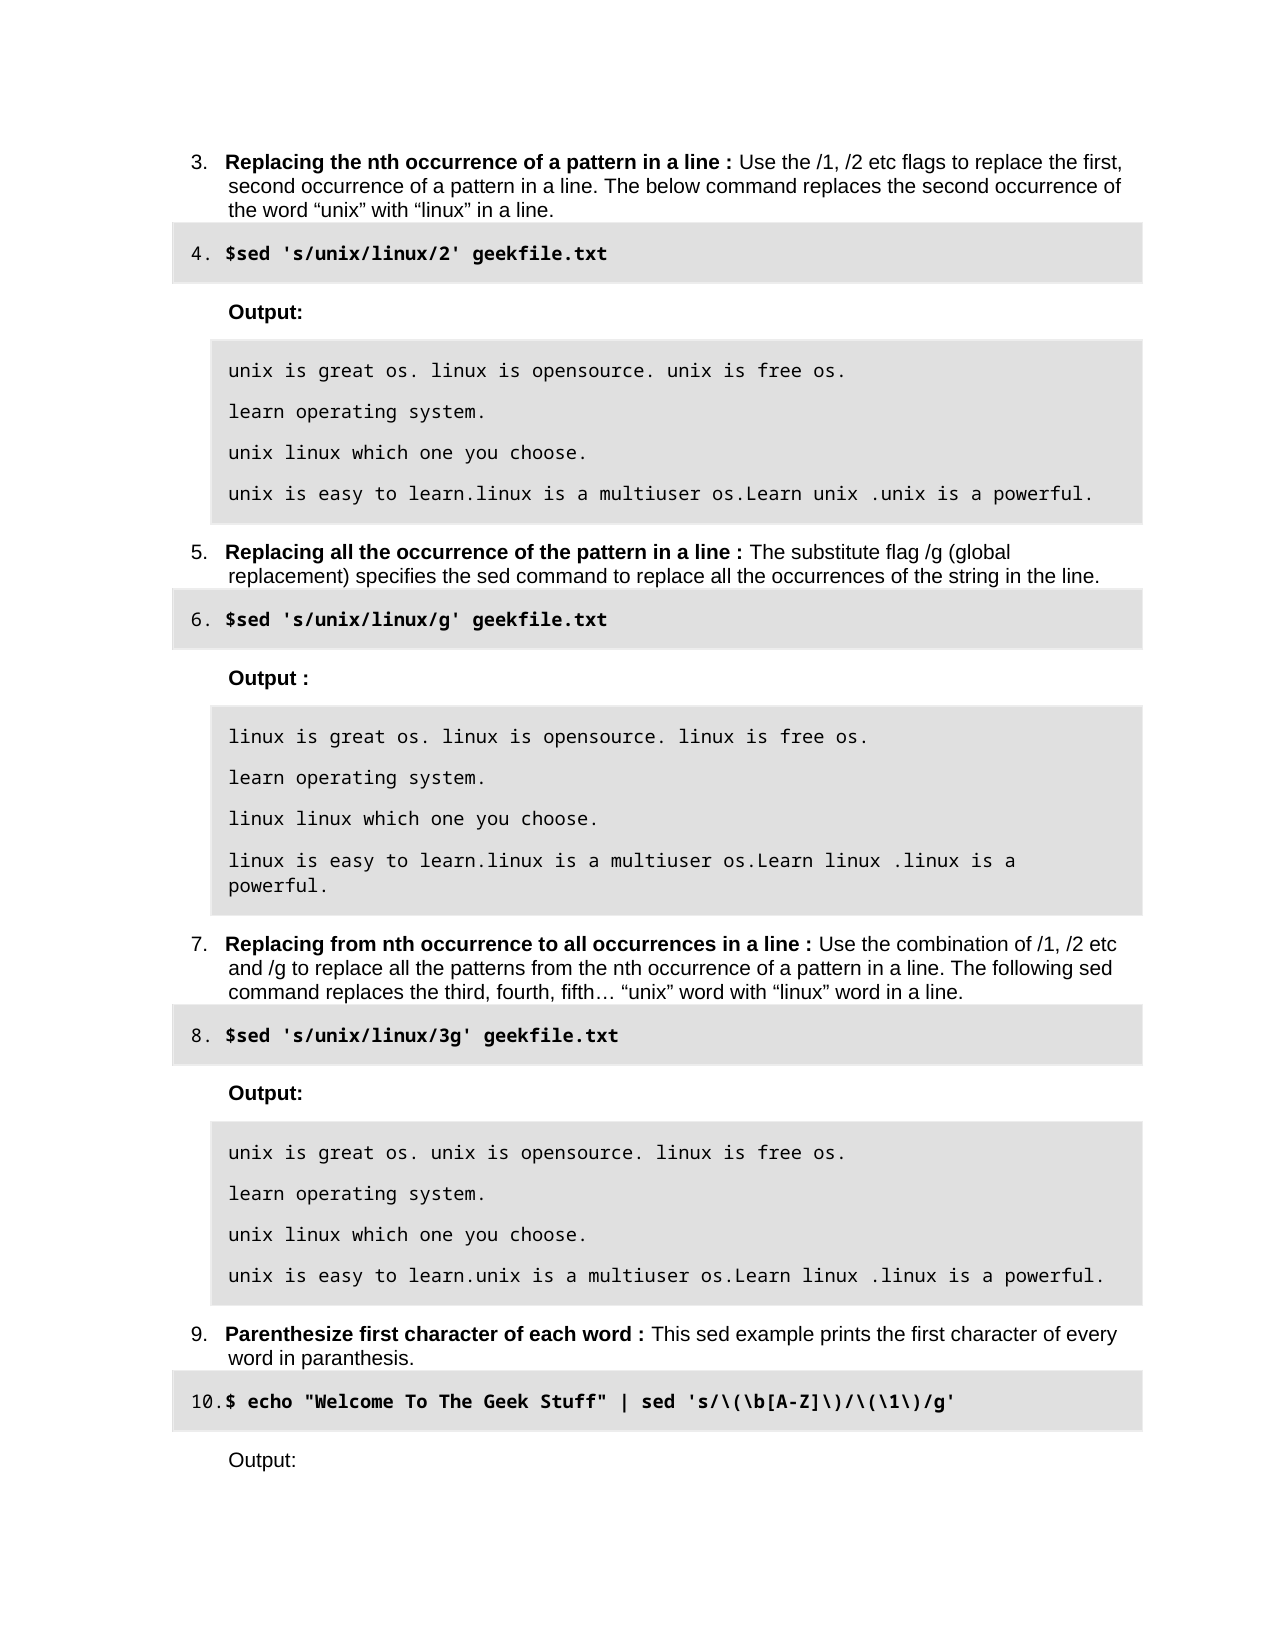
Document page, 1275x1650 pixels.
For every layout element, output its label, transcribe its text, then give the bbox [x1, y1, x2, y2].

list $ echo "Welcome To The Geek Stuff" | sed 's/\(\b[A-Z]\)/\(\1\)/g' [174, 1371, 1142, 1430]
text unix linux which one you choose. [212, 421, 1142, 462]
text unix linux which one you choose. [212, 1203, 1142, 1244]
text unix is easy to learn.unix is a multiuser os.Learn linux .linux is a powerful. [212, 1244, 1142, 1305]
text unix is great os. linux is opensource. unix is free os. [212, 341, 1142, 380]
text Output : [228, 666, 1125, 689]
text learn operating system. [212, 746, 1142, 787]
list Replacing the nth occurrence of a pattern in a line : Use the /1, /2 etc flags to replace the first, second occurrence of a pattern in a line. The below command replaces the second occurrence of the word “unix” with “linux” in a line. [191, 150, 1125, 222]
text Output: [228, 1447, 1125, 1471]
text unix is great os. unix is opensource. linux is free os. [212, 1122, 1142, 1162]
text learn operating system. [212, 1162, 1142, 1203]
list Parenthesize first character of each word : This sed example prints the first character of every word in paranthesis. [191, 1322, 1125, 1370]
text linux is great os. linux is opensource. linux is free os. [212, 707, 1142, 746]
text linux is easy to learn.linux is a multiuser os.Learn linux .linux is a powerful. [212, 829, 1142, 915]
text Output: [228, 1081, 1125, 1105]
list $sed 's/unix/linux/3g' geekfile.txt [174, 1005, 1142, 1064]
list $sed 's/unix/linux/g' geekfile.txt [174, 590, 1142, 648]
text learn operating system. [212, 380, 1142, 421]
text Output: [228, 299, 1125, 323]
list $sed 's/unix/linux/2' geekfile.txt [174, 223, 1142, 282]
text unix is easy to learn.linux is a multiuser os.Learn unix .unix is a powerful. [212, 462, 1142, 523]
text linux linux which one you choose. [212, 787, 1142, 829]
list Replacing from nth occurrence to all occurrences in a line : Use the combination of /1, /2 etc and /g to replace all the patterns from the nth occurrence of a pattern in a line. The following sed command replaces the third, fourth, fifth… “unix” word with “linux” word in a line. [191, 932, 1125, 1004]
list Replacing all the occurrence of the pattern in a line : The substitute flag /g (global replacement) specifies the sed command to replace all the occurrences of the string in the line. [191, 540, 1125, 588]
